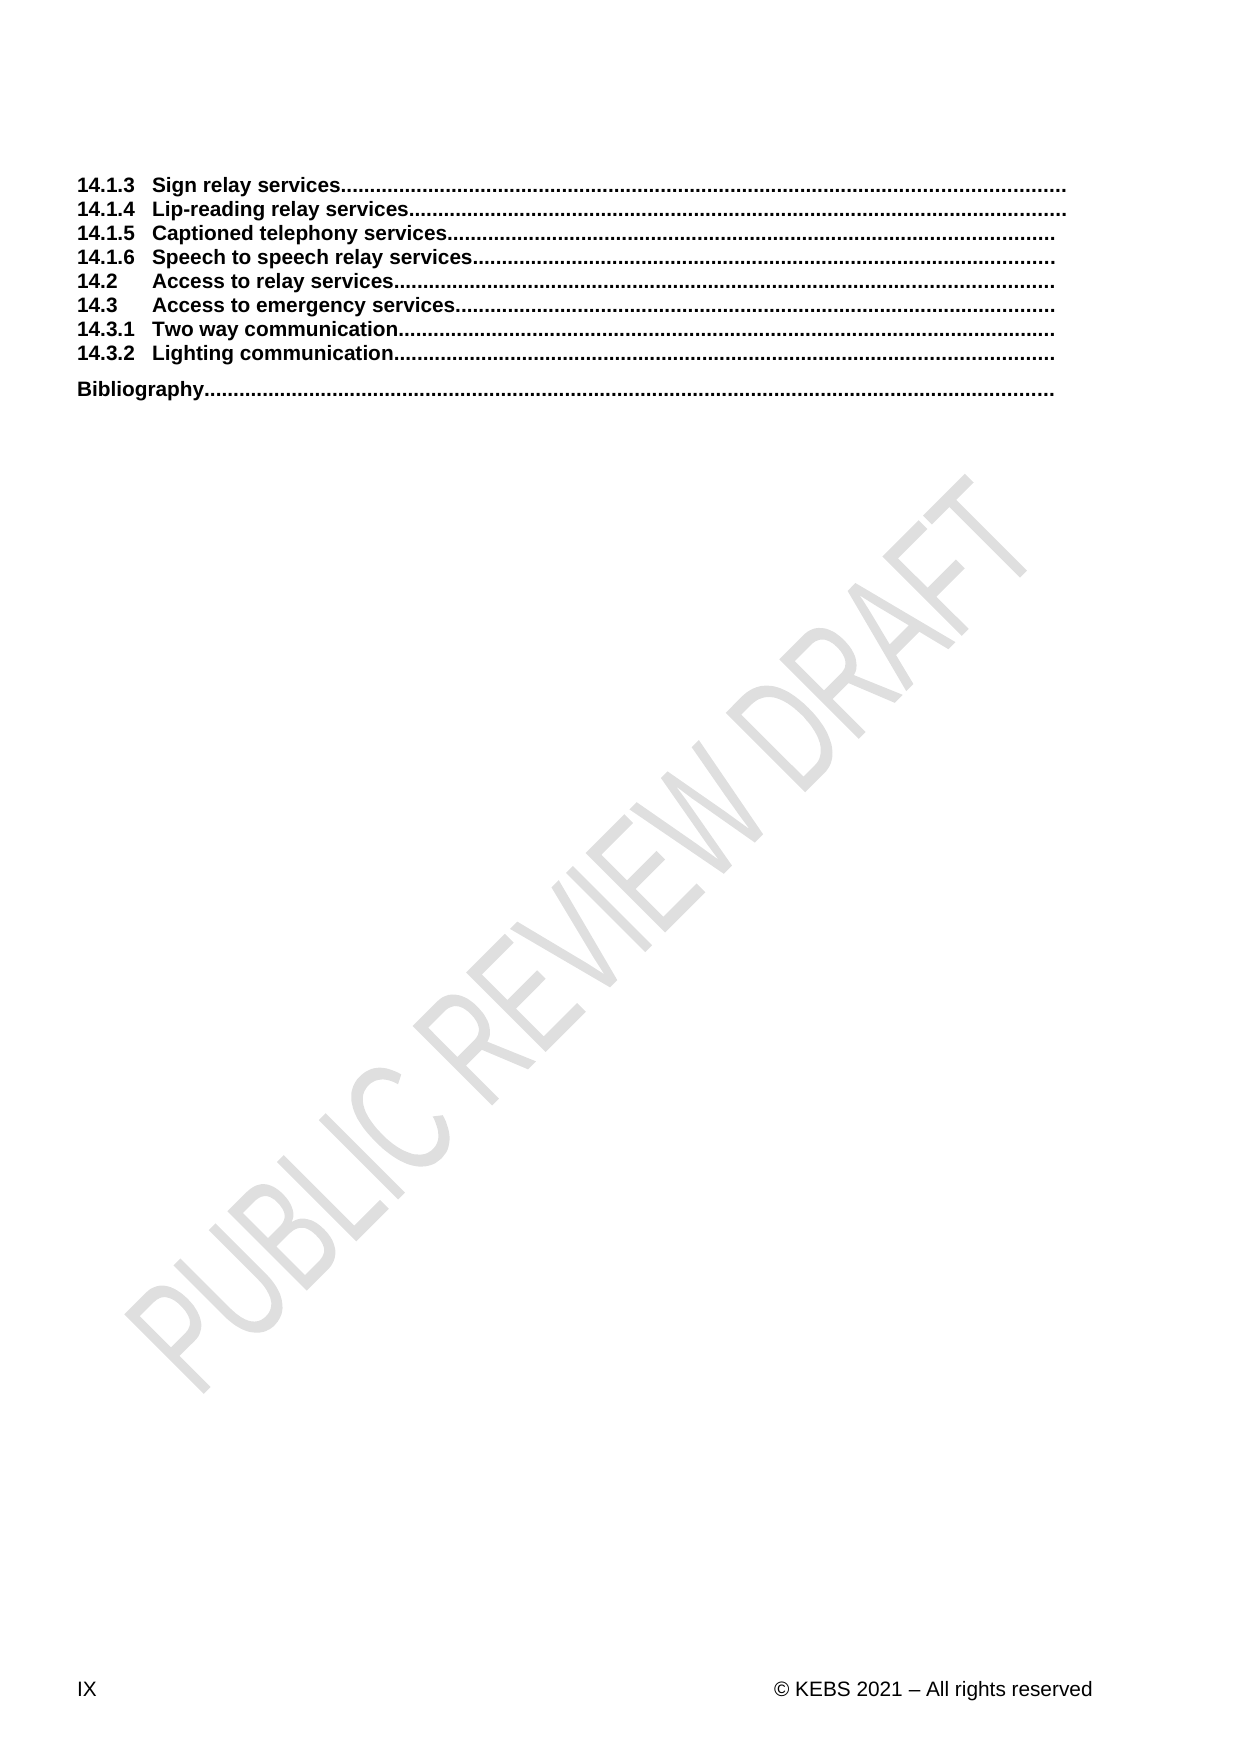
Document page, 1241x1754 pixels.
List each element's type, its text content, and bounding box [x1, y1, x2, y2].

text 14.3.1 Two way communication 101 [77, 317, 1040, 341]
text Bibliography 102 [77, 377, 1040, 401]
text 14.1.3 Sign relay services 99 [77, 173, 1040, 197]
text 14.3.2 Lighting communication 101 [77, 341, 1040, 364]
text 14.1.5 Captioned telephony services 100 [77, 221, 1040, 245]
text 14.3 Access to emergency services 101 [77, 293, 1040, 317]
text 14.1.4 Lip-reading relay services 99 [77, 197, 1040, 221]
text 14.1.6 Speech to speech relay services 100 [77, 245, 1040, 269]
text 14.2 Access to relay services 100 [77, 269, 1040, 293]
